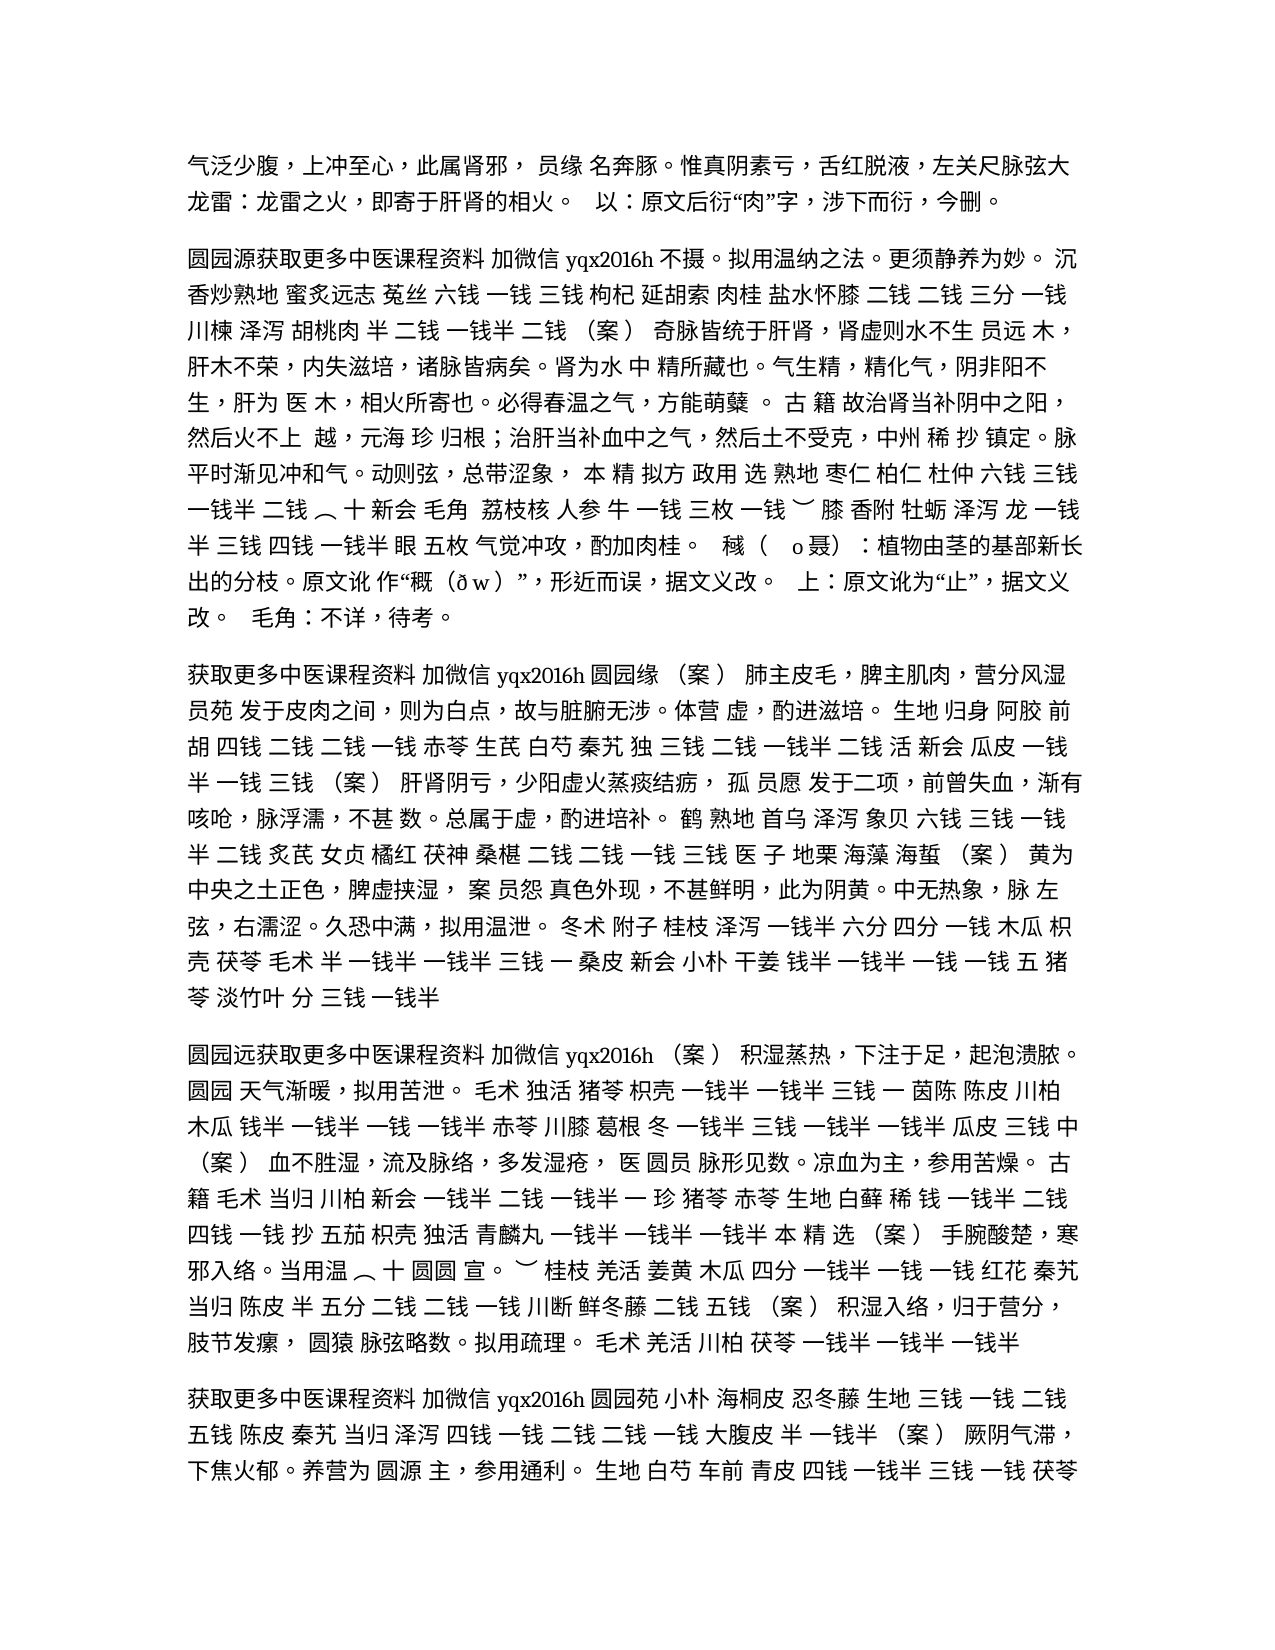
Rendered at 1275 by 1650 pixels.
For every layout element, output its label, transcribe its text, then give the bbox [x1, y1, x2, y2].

text 圆园远获取更多中医课程资料 加微信 yqx2016h （案 ） 积湿蒸热，下注于足，起泡溃脓。 圆园 天气渐暖，拟用苦泄。 毛术 独活 猪苓 枳壳 一钱半 一钱半 三钱 一 茵陈 陈皮 川柏 木瓜 钱半 一钱半 一钱 一钱半 赤苓 川膝 葛根 冬 一钱半 三钱 一钱半 一钱半 瓜皮 三钱 中 （案 ） 血不胜湿，流及脉络，多发湿疮， 医 圆员 脉形见数。凉血为主，参用苦燥。 古 籍 毛术 当归 川柏 新会 一钱半 二钱 一钱半 一 珍 猪苓 赤苓 生地 白藓 稀 钱 一钱半 二钱 四钱 一钱 抄 五茄 枳壳 独活 青麟丸 一钱半 一钱半 一钱半 本 精 选 （案 ） 手腕酸楚，寒邪入络。当用温 ︵ 十 圆圆 宣。 ︶ 桂枝 羌活 姜黄 木瓜 四分 一钱半 一钱 一钱 红花 秦艽 当归 陈皮 半 五分 二钱 二钱 一钱 川断 鲜冬藤 二钱 五钱 （案 ） 积湿入络，归于营分，肢节发瘰， 圆猿 脉弦略数。拟用疏理。 毛术 羌活 川柏 茯苓 一钱半 一钱半 一钱半 [187, 1039, 1087, 1358]
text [187, 150, 1087, 217]
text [187, 1383, 1087, 1486]
text 圆园源获取更多中医课程资料 加微信 yqx2016h 不摄。拟用温纳之法。更须静养为妙。 沉香炒熟地 蜜炙远志 菟丝 六钱 一钱 三钱 枸杞 延胡索 肉桂 盐水怀膝 二钱 二钱 三分 一钱 川楝 泽泻 胡桃肉 半 二钱 一钱半 二钱 （案 ） 奇脉皆统于肝肾，肾虚则水不生 员远 木，肝木不荣，内失滋培，诸脉皆病矣。肾为水 中 精所藏也。气生精，精化气，阴非阳不生，肝为 医 木，相火所寄也。必得春温之气，方能萌糵 。 古 籍 故治肾当补阴中之阳，然后火不上 越，元海 珍 归根；治肝当补血中之气，然后土不受克，中州 稀 抄 镇定。脉平时渐见冲和气。动则弦，总带涩象， 本 精 拟方 政用 选 熟地 枣仁 柏仁 杜仲 六钱 三钱 一钱半 二钱 ︵ 十 新会 毛角 荔枝核 人参 牛 一钱 三枚 一钱 ︶ 膝 香附 牡蛎 泽泻 龙 一钱半 三钱 四钱 一钱半 眼 五枚 气觉冲攻，酌加肉桂。 稶（ o 聂）：植物由茎的基部新长出的分枝。原文讹 作“穊（ð w ）”，形近而误，据文义改。 上：原文讹为“止”，据文义改。 毛角：不详，待考。 [187, 243, 1087, 633]
text 获取更多中医课程资料 加微信 yqx2016h圆园缘 （案 ） 肺主皮毛，脾主肌肉，营分风湿 员苑 发于皮肉之间，则为白点，故与脏腑无涉。体营 虚，酌进滋培。 生地 归身 阿胶 前胡 四钱 二钱 二钱 一钱 赤苓 生芪 白芍 秦艽 独 三钱 二钱 一钱半 二钱 活 新会 瓜皮 一钱半 一钱 三钱 （案 ） 肝肾阴亏，少阳虚火蒸痰结疬， 孤 员愿 发于二项，前曾失血，渐有咳呛，脉浮濡，不甚 数。总属于虚，酌进培补。 鹤 熟地 首乌 泽泻 象贝 六钱 三钱 一钱半 二钱 炙芪 女贞 橘红 茯神 桑椹 二钱 二钱 一钱 三钱 医 子 地栗 海藻 海蜇 （案 ） 黄为中央之土正色，脾虚挟湿， 案 员怨 真色外现，不甚鲜明，此为阴黄。中无热象，脉 左弦，右濡涩。久恐中满，拟用温泄。 冬术 附子 桂枝 泽泻 一钱半 六分 四分 一钱 木瓜 枳壳 茯苓 毛术 半 一钱半 一钱半 三钱 一 桑皮 新会 小朴 干姜 钱半 一钱半 一钱 一钱 五 猪苓 淡竹叶 分 三钱 一钱半 [187, 659, 1087, 1013]
